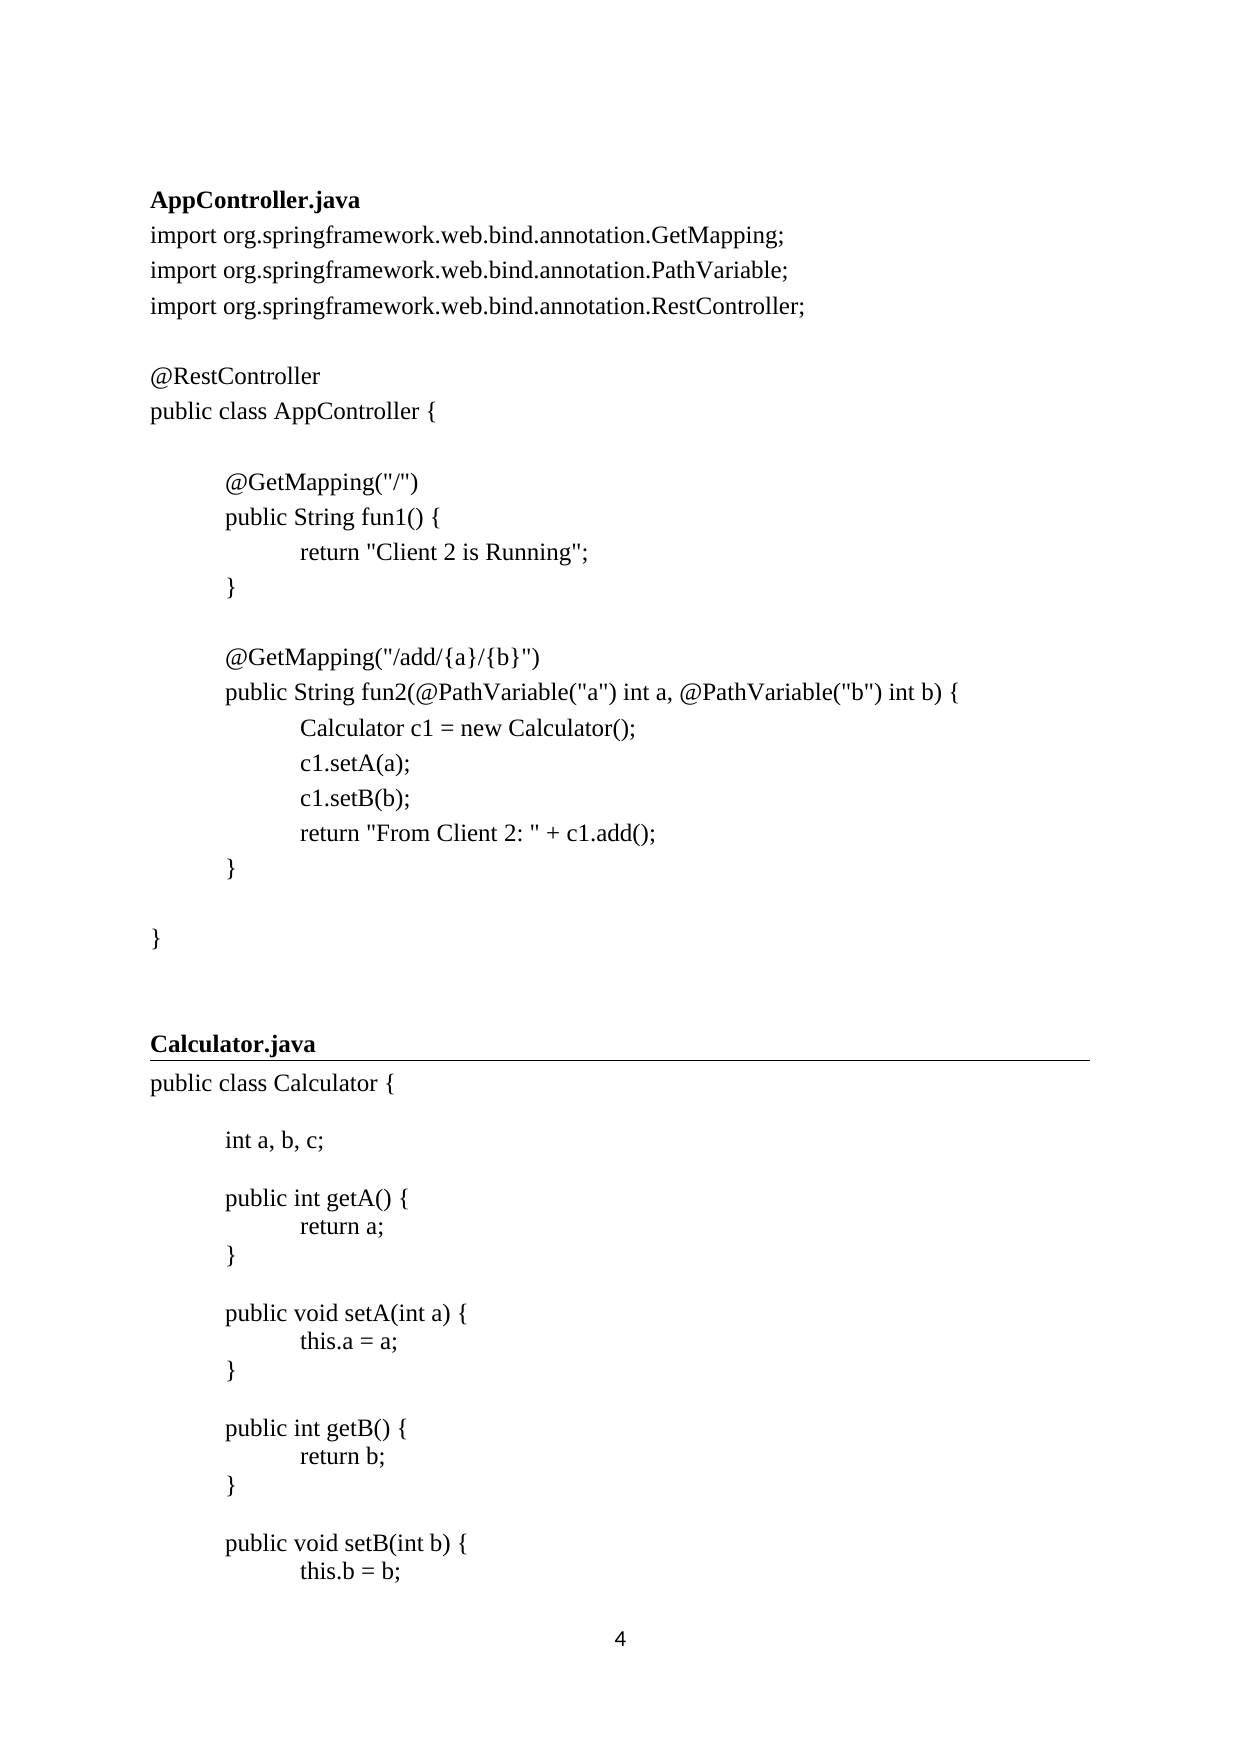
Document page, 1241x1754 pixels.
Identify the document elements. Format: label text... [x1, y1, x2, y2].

text c1.setB(b); [150, 783, 1090, 812]
text public class AppController { [150, 396, 1090, 425]
text public int getB() { [150, 1413, 1090, 1441]
text } [150, 1355, 1090, 1384]
text @GetMapping("/") [150, 467, 1090, 496]
text public int getA() { [150, 1183, 1090, 1211]
text AppController.java [150, 185, 1090, 214]
text } [150, 572, 1090, 601]
text } [150, 1240, 1090, 1269]
text } [150, 1470, 1090, 1499]
text public String fun2(@PathVariable("a") int a, @PathVariable("b") int b) { [150, 677, 1090, 706]
text import org.springframework.web.bind.annotation.GetMapping; [150, 220, 1090, 249]
text return "From Client 2: " + c1.add(); [150, 818, 1090, 847]
text public void setA(int a) { [150, 1298, 1090, 1326]
text public void setB(int b) { [150, 1528, 1090, 1556]
text c1.setA(a); [150, 748, 1090, 777]
text this.b = b; [150, 1556, 1090, 1585]
text @GetMapping("/add/{a}/{b}") [150, 642, 1090, 671]
text import org.springframework.web.bind.annotation.RestController; [150, 291, 1090, 319]
text return a; [150, 1211, 1090, 1240]
text return b; [150, 1441, 1090, 1470]
text import org.springframework.web.bind.annotation.PathVariable; [150, 256, 1090, 284]
text Calculator.java [150, 1029, 1090, 1060]
text } [150, 923, 1090, 952]
text @RestController [150, 361, 1090, 390]
text int a, b, c; [150, 1125, 1090, 1154]
text Calculator c1 = new Calculator(); [150, 713, 1090, 741]
text public String fun1() { [150, 502, 1090, 531]
text this.a = a; [150, 1326, 1090, 1355]
text } [150, 853, 1090, 882]
text public class Calculator { [150, 1068, 1090, 1096]
text return "Client 2 is Running"; [150, 537, 1090, 566]
